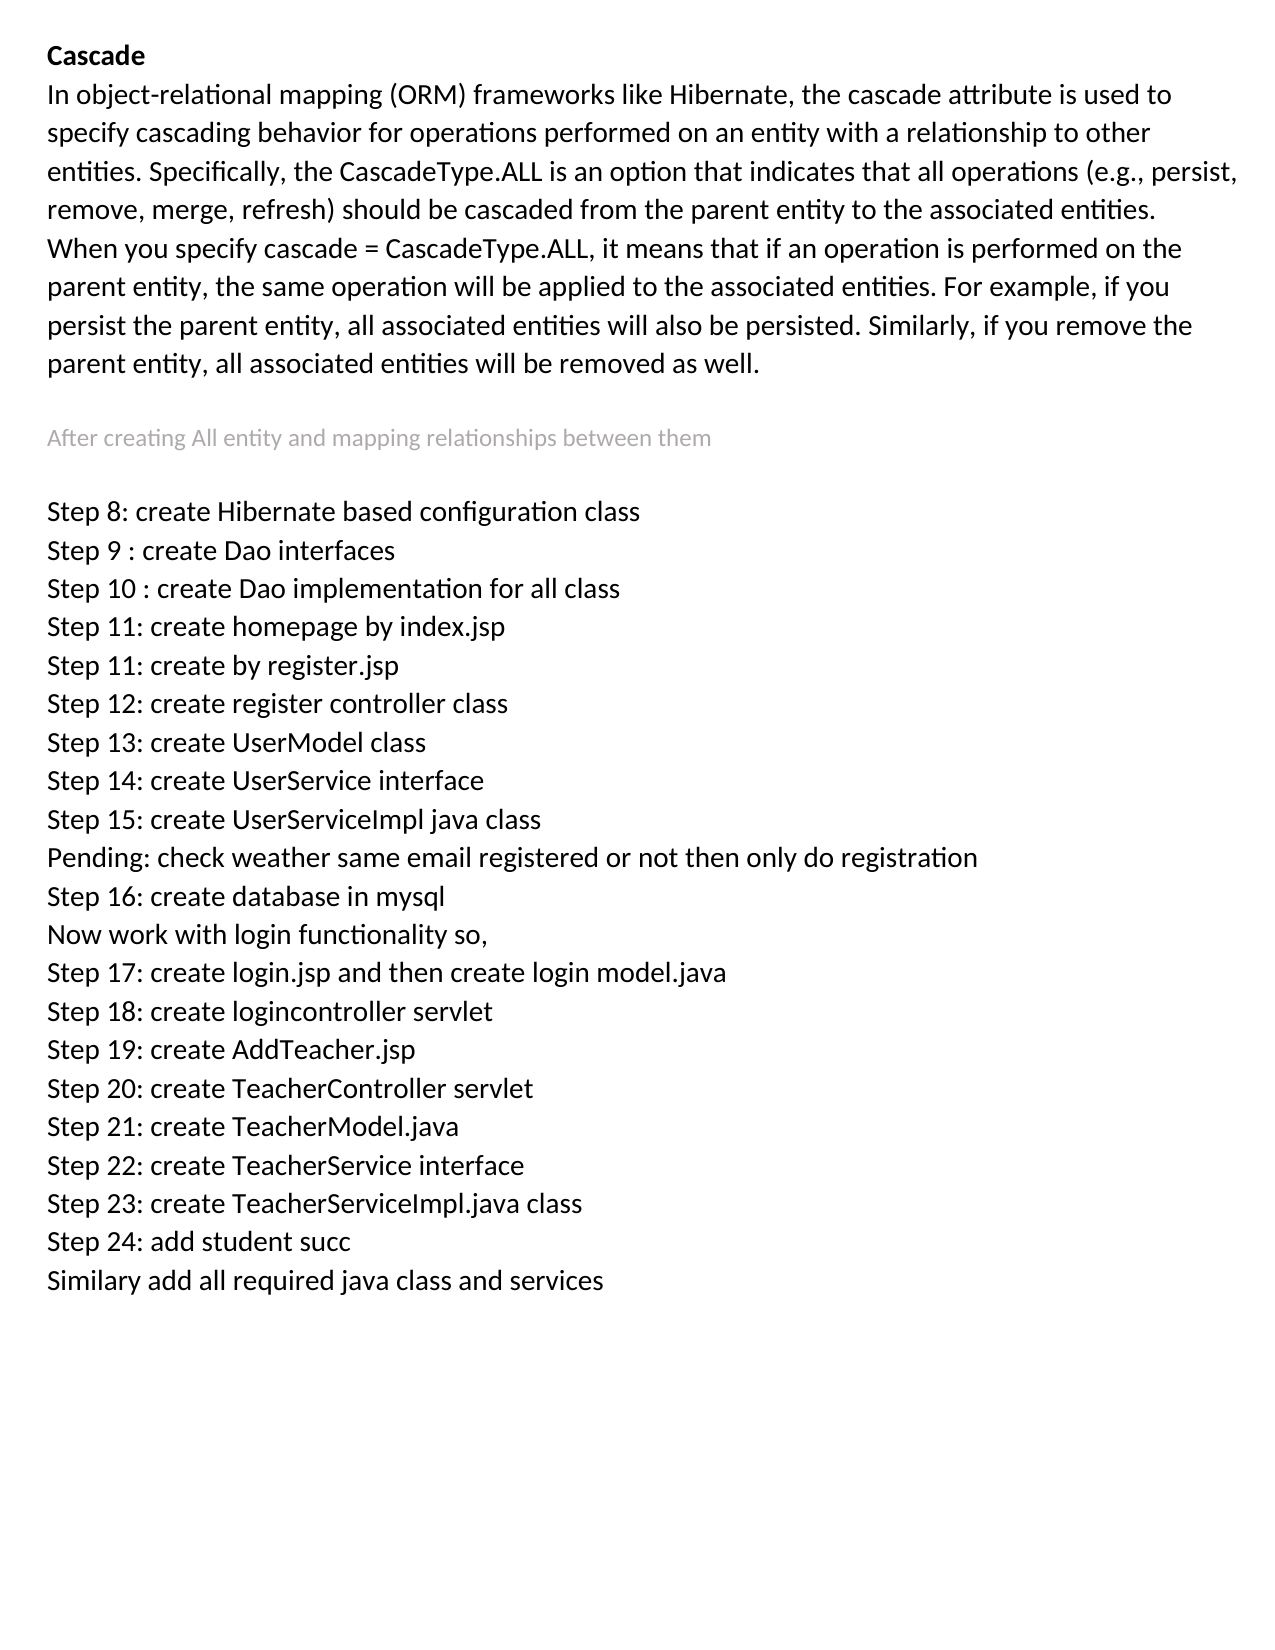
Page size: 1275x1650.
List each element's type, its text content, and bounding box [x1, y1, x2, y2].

text Step 10 : create Dao implementation for all class [47, 570, 1247, 606]
text Step 11: create by register.jsp [47, 647, 1247, 683]
text Step 15: create UserServiceImpl java class [47, 801, 1247, 836]
text Step 21: create TeacherModel.java [47, 1108, 1247, 1144]
text Step 18: create logincontroller servlet [47, 993, 1247, 1028]
text Step 23: create TeacherServiceImpl.java class [47, 1185, 1247, 1221]
text Cascade [47, 37, 1247, 73]
text Similary add all required java class and services [47, 1262, 1247, 1298]
text Step 9 : create Dao interfaces [47, 532, 1247, 567]
text Now work with login functionality so, [47, 916, 1247, 952]
text In object-relational mapping (ORM) frameworks like Hibernate, the cascade attribute is used to specify cascading behavior for operations performed on an entity with a relationship to other entities. Specifically, the CascadeType.ALL is an option that indicates that all operations (e.g., persist, remove, merge, refresh) should be cascaded from the parent entity to the associated entities. [47, 76, 1247, 227]
text When you specify cascade = CascadeType.ALL, it means that if an operation is performed on the parent entity, the same operation will be applied to the associated entities. For example, if you persist the parent entity, all associated entities will also be persisted. Similarly, if you remove the parent entity, all associated entities will be removed as well. [47, 230, 1247, 381]
text Step 22: create TeacherService interface [47, 1147, 1247, 1182]
text After creating All entity and mapping relationships between them [47, 422, 1247, 452]
text Step 16: create database in mysql [47, 878, 1247, 913]
text Step 24: add student succ [47, 1223, 1247, 1259]
text Step 12: create register controller class [47, 685, 1247, 721]
text Step 8: create Hibernate based configuration class [47, 493, 1247, 529]
text Step 19: create AddTeacher.jsp [47, 1031, 1247, 1067]
text Step 14: create UserService interface [47, 762, 1247, 798]
text Step 11: create homepage by index.jsp [47, 608, 1247, 644]
text Step 13: create UserModel class [47, 724, 1247, 759]
text Step 17: create login.jsp and then create login model.java [47, 954, 1247, 990]
text Step 20: create TeacherController servlet [47, 1070, 1247, 1105]
text Pending: check weather same email registered or not then only do registration [47, 839, 1247, 875]
